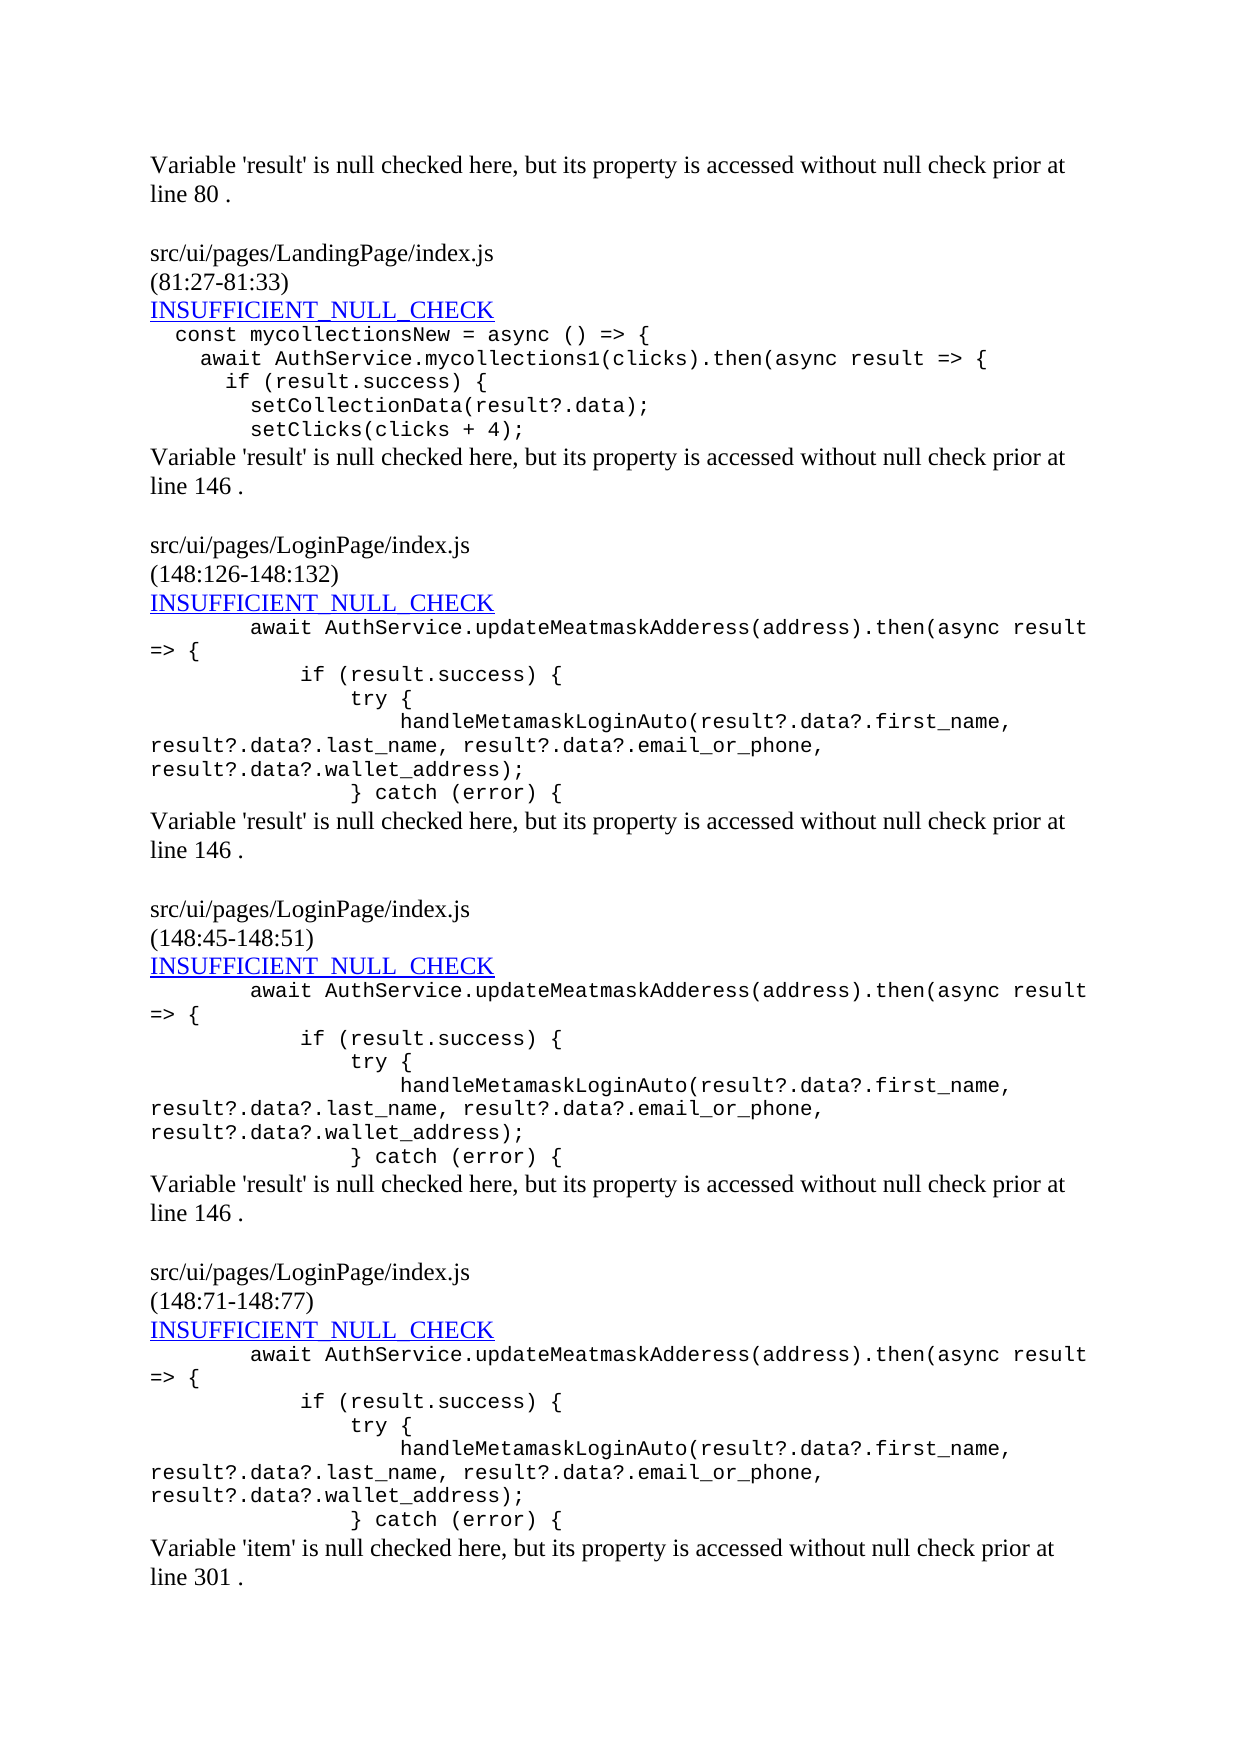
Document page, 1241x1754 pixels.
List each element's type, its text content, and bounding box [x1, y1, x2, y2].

text (148:71-148:77) [150, 1286, 1090, 1315]
text if (result.success) { [150, 1027, 1090, 1051]
text (148:126-148:132) [150, 559, 1090, 588]
text handleMetamaskLoginAuto(result?.data?.first_name, result?.data?.last_name, result?.data?.email_or_phone, result?.data?.wallet_address); [150, 711, 1090, 782]
text src/ui/pages/LoginPage/index.js [150, 531, 1090, 559]
text try { [150, 1414, 1090, 1438]
text setCollectionData(result?.data); [150, 395, 1090, 419]
text INSUFFICIENT_NULL_CHECK [150, 1315, 1090, 1344]
text } catch (error) { [150, 1146, 1090, 1169]
text } catch (error) { [150, 1509, 1090, 1533]
text Variable 'result' is null checked here, but its property is accessed without null check prior at line 146 . [150, 806, 1090, 863]
text await AuthService.updateMeatmaskAdderess(address).then(async result => { [150, 1344, 1090, 1391]
text await AuthService.mycollections1(clicks).then(async result => { [150, 348, 1090, 372]
text INSUFFICIENT_NULL_CHECK [150, 951, 1090, 980]
text if (result.success) { [150, 372, 1090, 395]
text if (result.success) { [150, 664, 1090, 688]
text src/ui/pages/LoginPage/index.js [150, 1257, 1090, 1286]
text Variable 'result' is null checked here, but its property is accessed without null check prior at line 80 . [150, 150, 1090, 207]
text try { [150, 1051, 1090, 1075]
text INSUFFICIENT_NULL_CHECK [150, 588, 1090, 617]
text INSUFFICIENT_NULL_CHECK [150, 296, 1090, 324]
text const mycollectionsNew = async () => { [150, 324, 1090, 348]
text } catch (error) { [150, 782, 1090, 806]
text src/ui/pages/LandingPage/index.js [150, 238, 1090, 267]
text handleMetamaskLoginAuto(result?.data?.first_name, result?.data?.last_name, result?.data?.email_or_phone, result?.data?.wallet_address); [150, 1438, 1090, 1509]
text try { [150, 688, 1090, 711]
text await AuthService.updateMeatmaskAdderess(address).then(async result => { [150, 980, 1090, 1027]
text (81:27-81:33) [150, 267, 1090, 296]
text Variable 'item' is null checked here, but its property is accessed without null check prior at line 301 . [150, 1533, 1090, 1590]
text Variable 'result' is null checked here, but its property is accessed without null check prior at line 146 . [150, 1169, 1090, 1227]
text if (result.success) { [150, 1391, 1090, 1414]
text (148:45-148:51) [150, 923, 1090, 951]
text setClicks(clicks + 4); [150, 419, 1090, 442]
text Variable 'result' is null checked here, but its property is accessed without null check prior at line 146 . [150, 442, 1090, 500]
text await AuthService.updateMeatmaskAdderess(address).then(async result => { [150, 617, 1090, 664]
text src/ui/pages/LoginPage/index.js [150, 894, 1090, 923]
text handleMetamaskLoginAuto(result?.data?.first_name, result?.data?.last_name, result?.data?.email_or_phone, result?.data?.wallet_address); [150, 1075, 1090, 1146]
